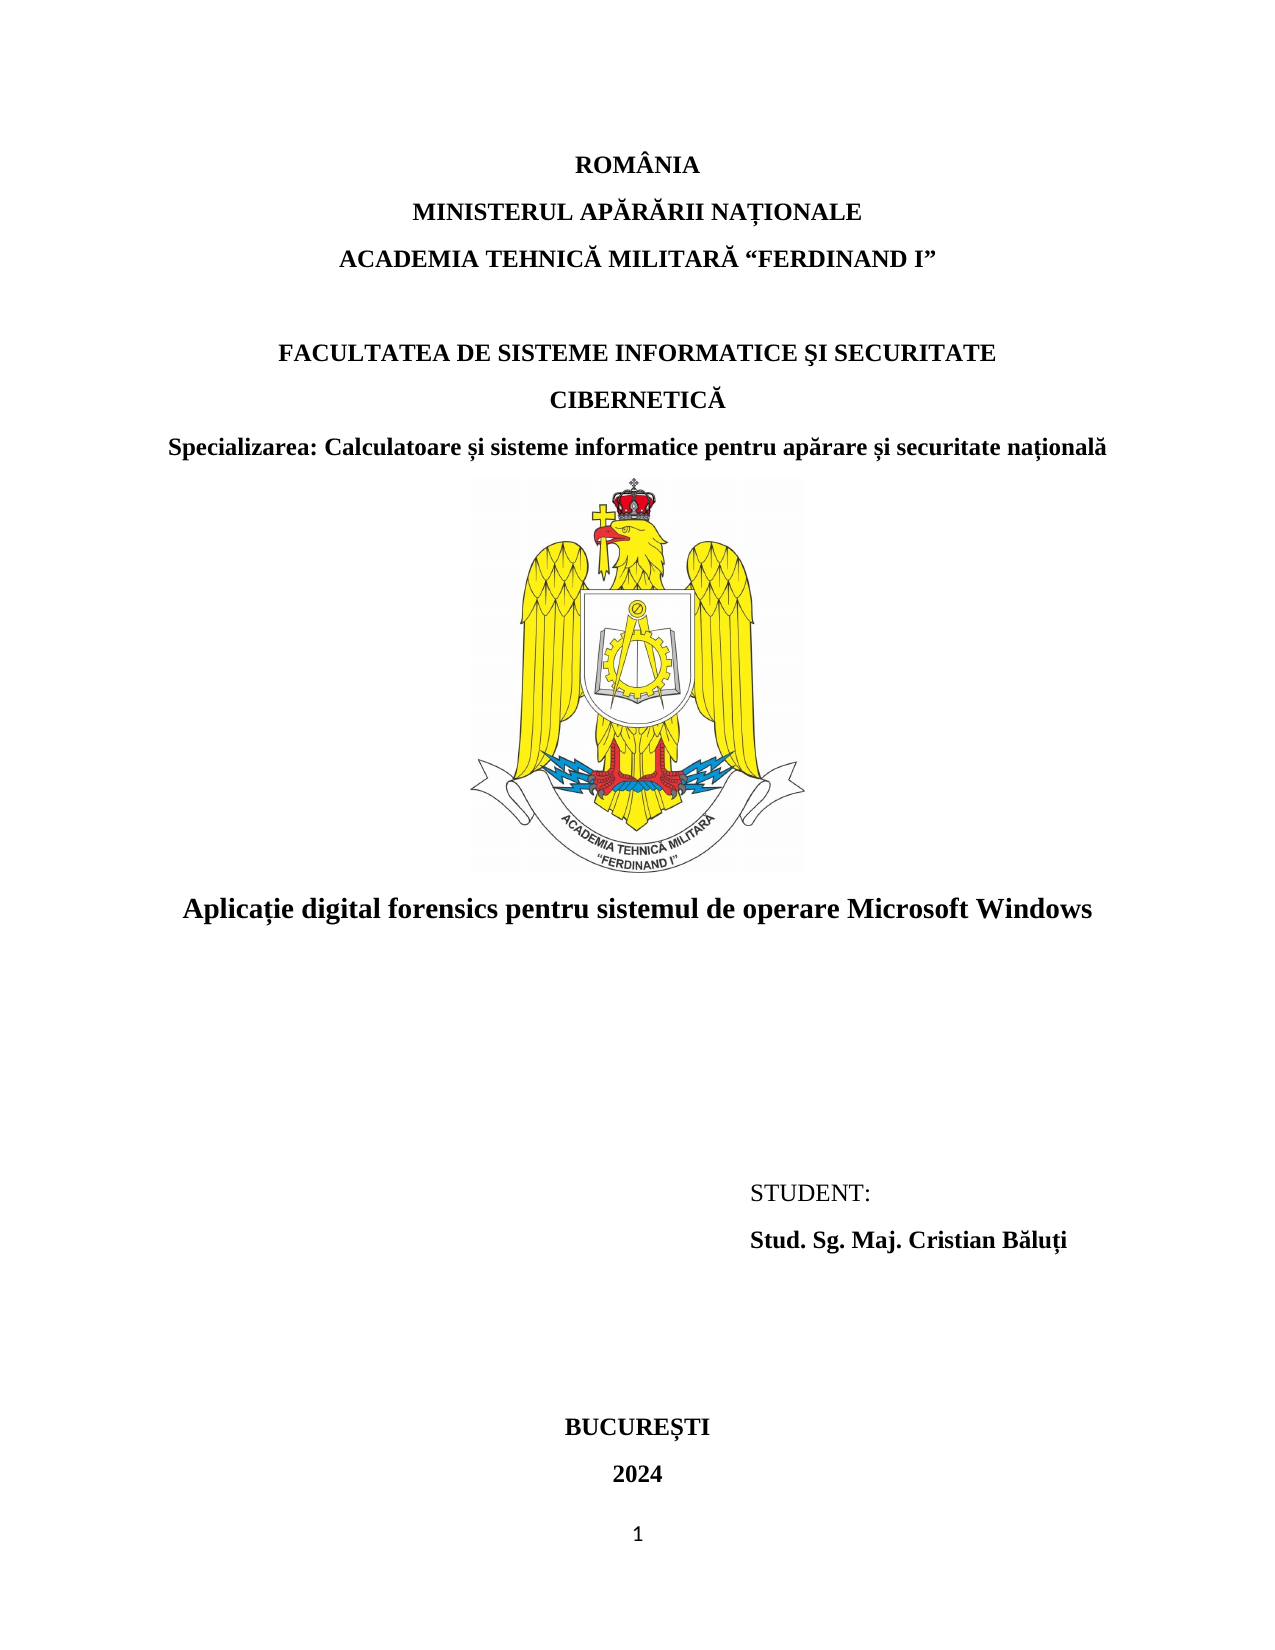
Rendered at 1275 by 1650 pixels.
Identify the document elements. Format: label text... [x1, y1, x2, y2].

text FACULTATEA DE SISTEME INFORMATICE ŞI SECURITATE [150, 338, 1125, 366]
text ACADEMIA TEHNICĂ MILITARĂ “FERDINAND I” [150, 244, 1125, 273]
text BUCUREȘTI [150, 1412, 1125, 1441]
text ROMÂNIA [150, 150, 1125, 179]
text STUDENT: [150, 1178, 1125, 1207]
text Aplicație digital forensics pentru sistemul de operare Microsoft Windows [150, 891, 1125, 924]
text Stud. Sg. Maj. Cristian Băluți [150, 1225, 1125, 1254]
picture [470, 478, 805, 873]
text 2024 [150, 1459, 1125, 1488]
text CIBERNETICĂ [150, 385, 1125, 413]
text MINISTERUL APĂRĂRII NAȚIONALE [150, 197, 1125, 226]
text Specializarea: Calculatoare și sisteme informatice pentru apărare și securitate națională [150, 432, 1125, 461]
